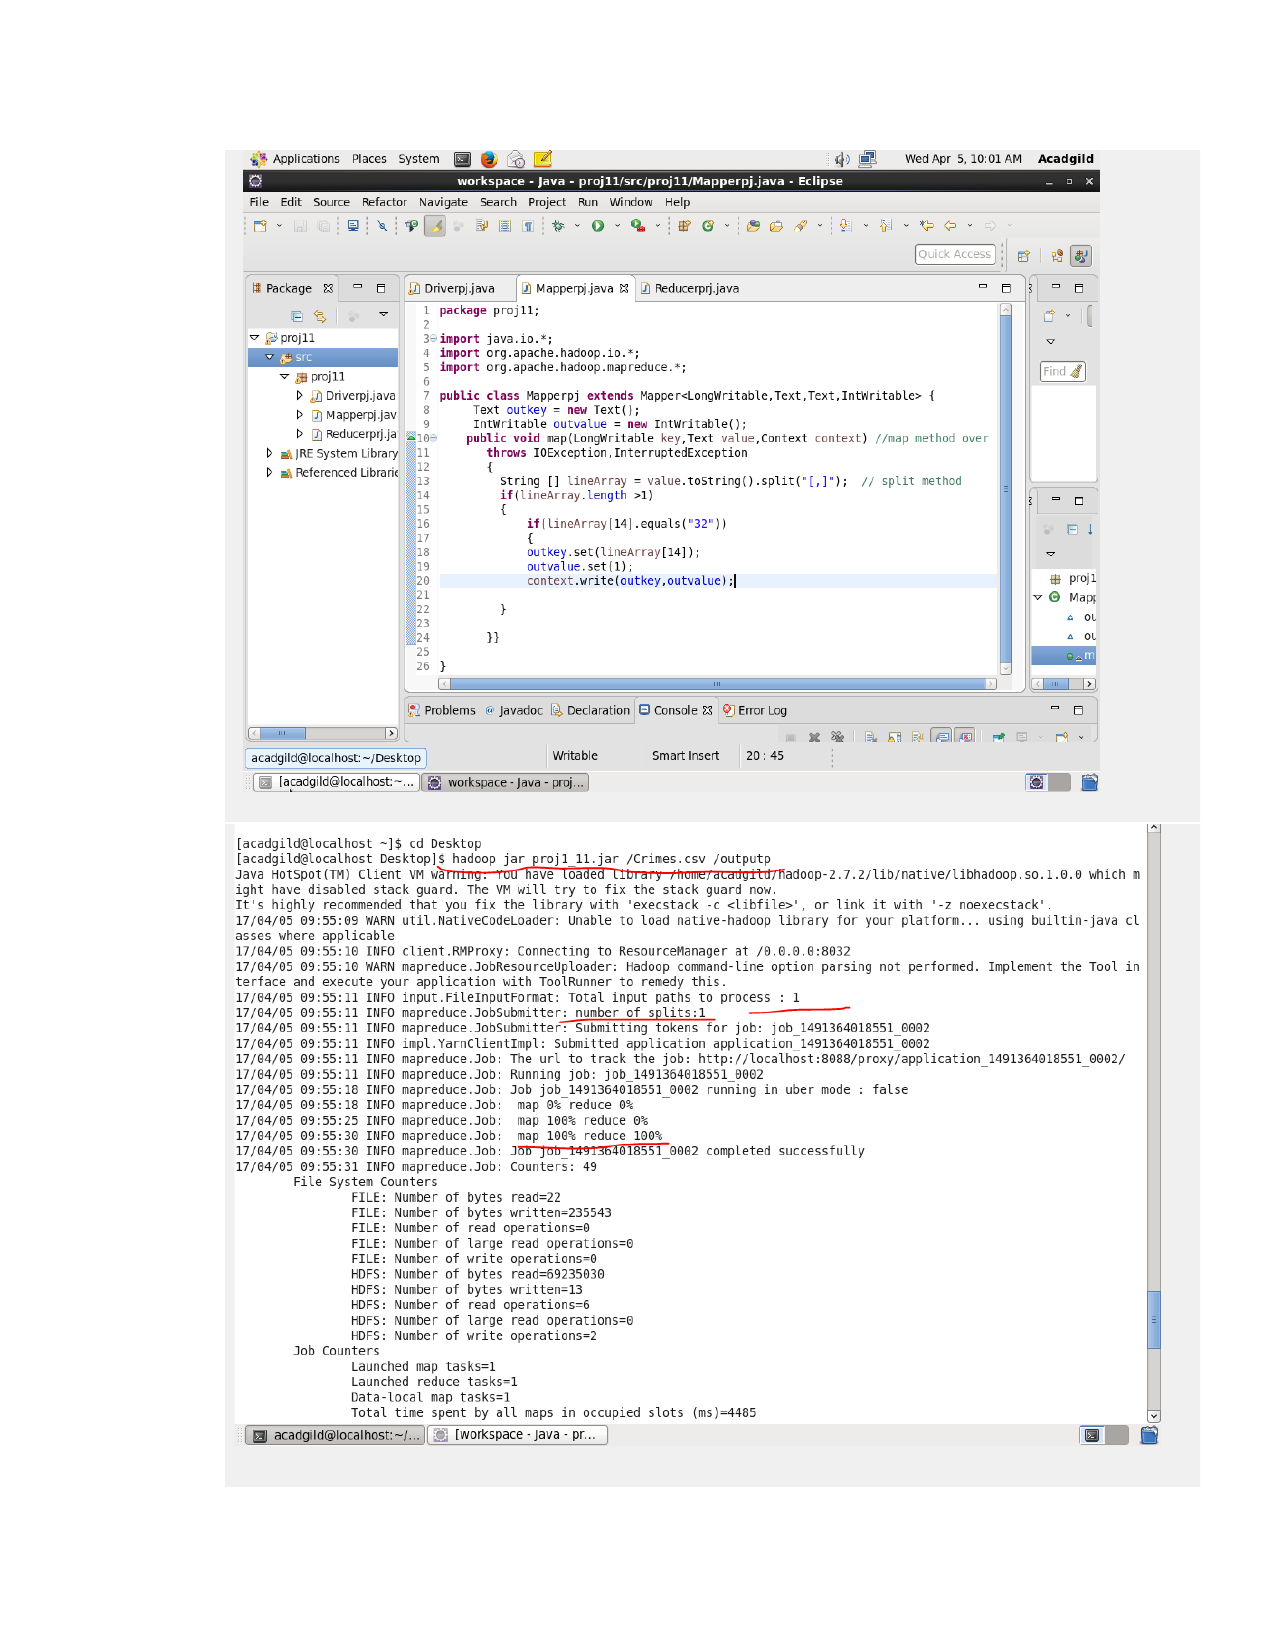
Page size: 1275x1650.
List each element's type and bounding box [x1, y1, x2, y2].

picture [225, 824, 1200, 1487]
picture [225, 150, 1200, 822]
